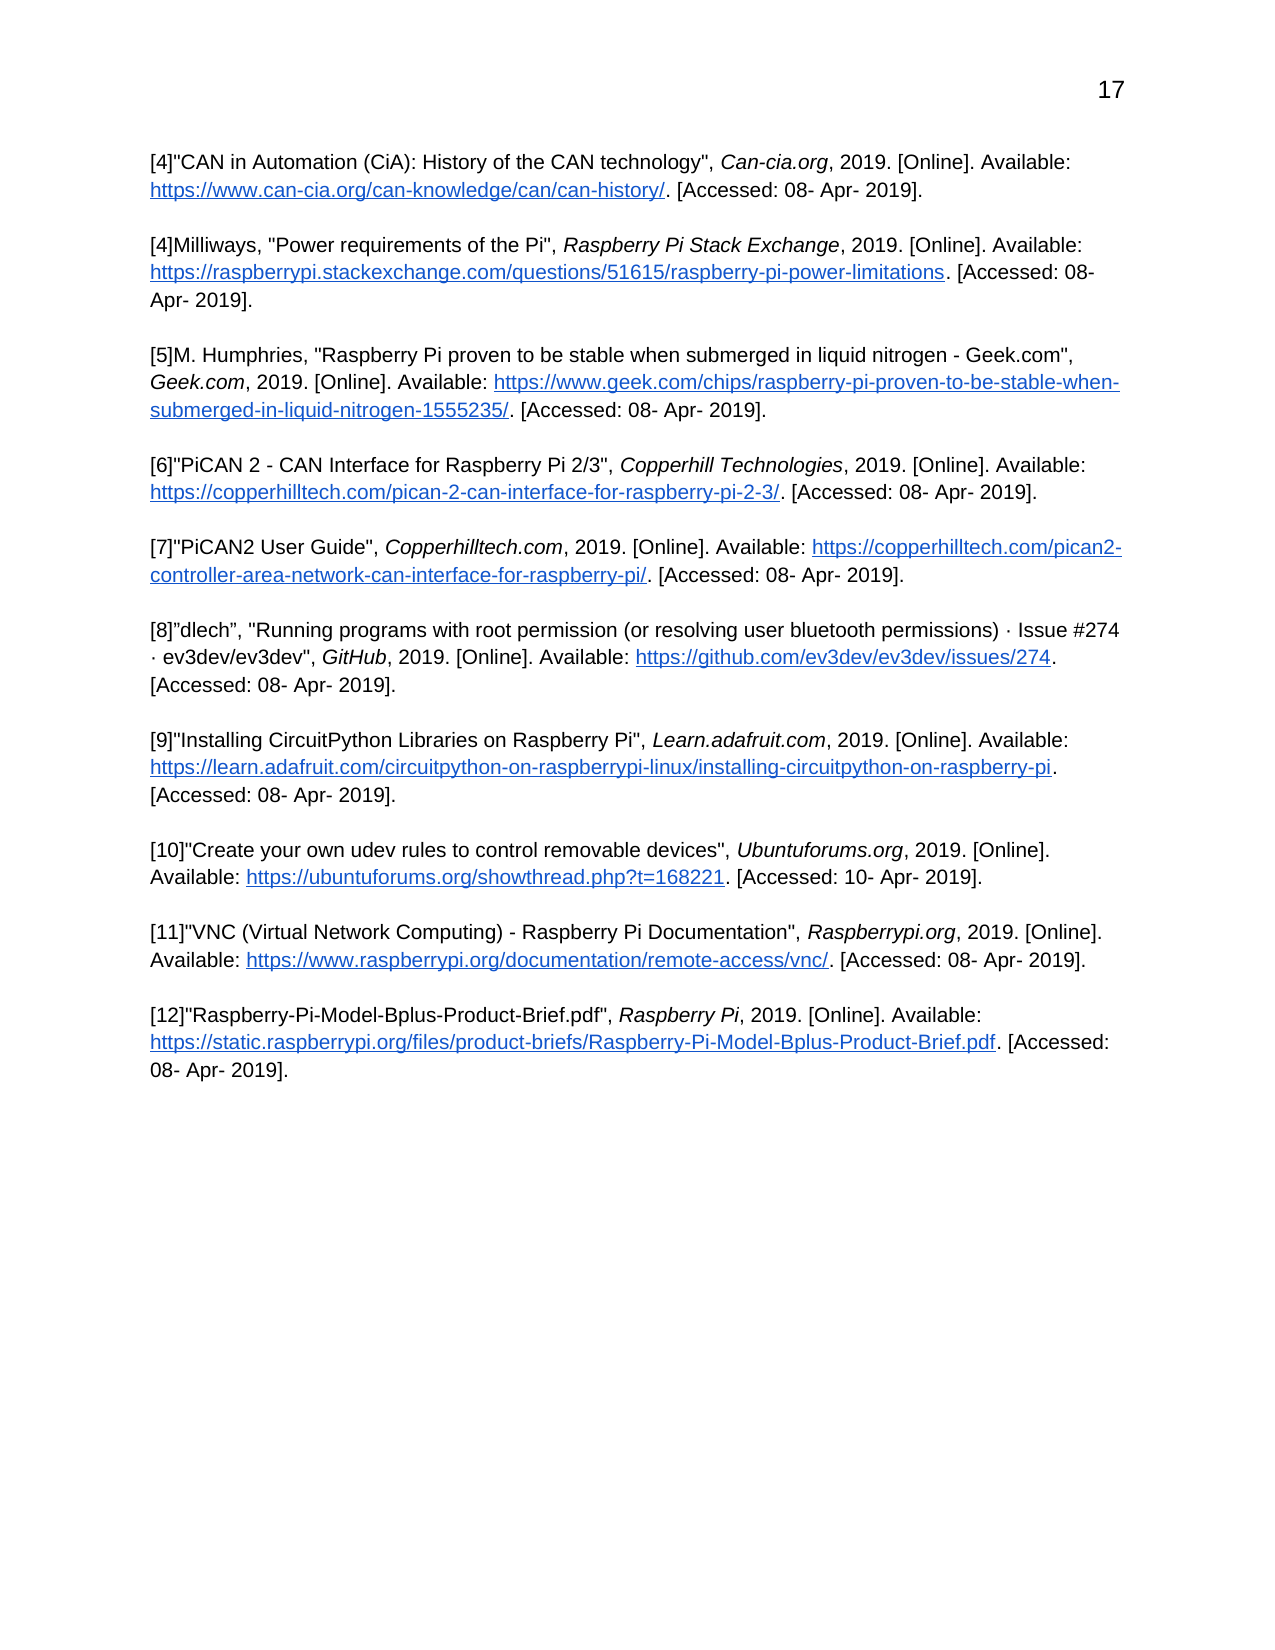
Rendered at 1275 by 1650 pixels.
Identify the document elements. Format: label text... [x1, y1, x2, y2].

text [7]"PiCAN2 User Guide", Copperhilltech.com, 2019. [Online]. Available: https://copperhilltech.com/pican2-controller-area-network-can-interface-for-raspberry-pi/. [Accessed: 08- Apr- 2019]. [150, 535, 1125, 586]
text [12]"Raspberry-Pi-Model-Bplus-Product-Brief.pdf", Raspberry Pi, 2019. [Online]. Available: https://static.raspberrypi.org/files/product-briefs/Raspberry-Pi-Model-Bplus-Product-Brief.pdf. [Accessed: 08- Apr- 2019]. [150, 1002, 1125, 1081]
text [4]"CAN in Automation (CiA): History of the CAN technology", Can-cia.org, 2019. [Online]. Available: https://www.can-cia.org/can-knowledge/can/can-history/. [Accessed: 08- Apr- 2019]. [150, 150, 1125, 201]
text [11]"VNC (Virtual Network Computing) - Raspberry Pi Documentation", Raspberrypi.org, 2019. [Online]. Available: https://www.raspberrypi.org/documentation/remote-access/vnc/. [Accessed: 08- Apr- 2019]. [150, 920, 1125, 971]
text [10]"Create your own udev rules to control removable devices", Ubuntuforums.org, 2019. [Online]. Available: https://ubuntuforums.org/showthread.php?t=168221. [Accessed: 10- Apr- 2019]. [150, 837, 1125, 889]
text [5]M. Humphries, "Raspberry Pi proven to be stable when submerged in liquid nitrogen - Geek.com", Geek.com, 2019. [Online]. Available: https://www.geek.com/chips/raspberry-pi-proven-to-be-stable-when-submerged-in-liquid-nitrogen-1555235/. [Accessed: 08- Apr- 2019]. [150, 342, 1125, 421]
text [9]"Installing CircuitPython Libraries on Raspberry Pi", Learn.adafruit.com, 2019. [Online]. Available: https://learn.adafruit.com/circuitpython-on-raspberrypi-linux/installing-circuitpython-on-raspberry-pi. [Accessed: 08- Apr- 2019]. [150, 727, 1125, 806]
text [6]"PiCAN 2 - CAN Interface for Raspberry Pi 2/3", Copperhill Technologies, 2019. [Online]. Available: https://copperhilltech.com/pican-2-can-interface-for-raspberry-pi-2-3/. [Accessed: 08- Apr- 2019]. [150, 452, 1125, 504]
text [4]Milliways, "Power requirements of the Pi", Raspberry Pi Stack Exchange, 2019. [Online]. Available: https://raspberrypi.stackexchange.com/questions/51615/raspberry-pi-power-limitations. [Accessed: 08- Apr- 2019]. [150, 232, 1125, 311]
text [8]”dlech”, "Running programs with root permission (or resolving user bluetooth permissions) · Issue #274 · ev3dev/ev3dev", GitHub, 2019. [Online]. Available: https://github.com/ev3dev/ev3dev/issues/274. [Accessed: 08- Apr- 2019]. [150, 617, 1125, 696]
